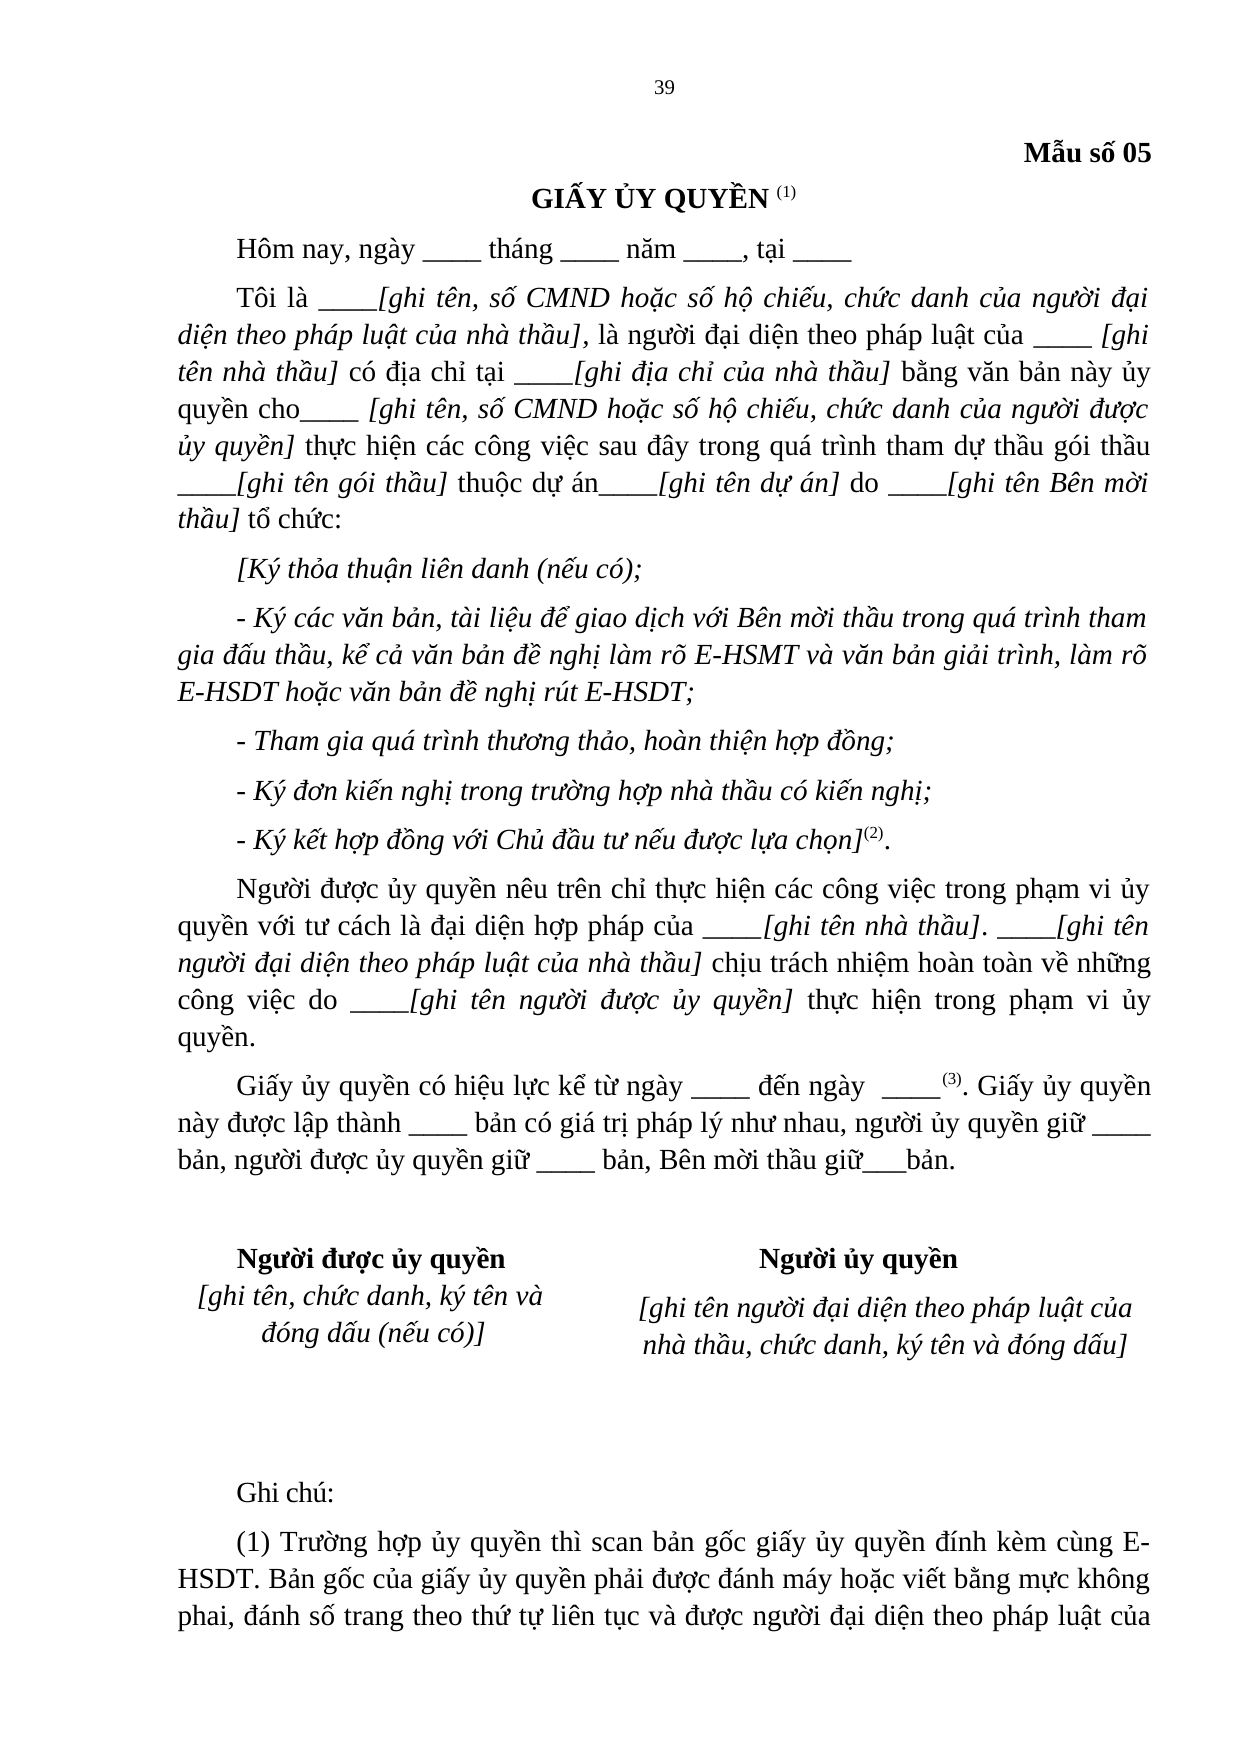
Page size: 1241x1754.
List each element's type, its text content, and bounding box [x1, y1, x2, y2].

text Tôi là ____[ghi tên, số CMND hoặc số hộ chiếu, chức danh của người đại diện theo pháp luật của nhà thầu], là người đại diện theo pháp luật của ____ [ghi tên nhà thầu] có địa chỉ tại ____[ghi địa chỉ của nhà thầu] bằng văn bản này ủy quyền cho____ [ghi tên, số CMND hoặc số hộ chiếu, chức danh của người được ủy quyền] thực hiện các công việc sau đây trong quá trình tham dự thầu gói thầu ____[ghi tên gói thầu] thuộc dự án____[ghi tên dự án] do ____[ghi tên Bên mời thầu] tổ chức: [177, 280, 1152, 535]
text Người được ủy quyền nêu trên chỉ thực hiện các công việc trong phạm vi ủy quyền với tư cách là đại diện hợp pháp của ____[ghi tên nhà thầu]. ____[ghi tên người đại diện theo pháp luật của nhà thầu] chịu trách nhiệm hoàn toàn về những công việc do ____[ghi tên người được ủy quyền] thực hiện trong phạm vi ủy quyền. [177, 872, 1152, 1053]
text - Tham gia quá trình thương thảo, hoàn thiện hợp đồng; [177, 723, 1152, 757]
table_header Người ủy quyền [ghi tên người đại diện theo pháp luật của nhà thầu, chức danh, ký tên và đóng dấu] [621, 1229, 1152, 1364]
text Ghi chú: [177, 1475, 1152, 1508]
text Hôm nay, ngày ____ tháng ____ năm ____, tại ____ [177, 231, 1152, 264]
text Mẫu số 05 [177, 136, 1152, 169]
text - Ký kết hợp đồng với Chủ đầu tư nếu được lựa chọn](2). [177, 822, 1152, 856]
subtitle GIẤY ỦY QUYỀN (1) [177, 182, 1150, 215]
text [177, 1524, 1152, 1632]
text [Ký thỏa thuận liên danh (nếu có); [177, 551, 1152, 584]
text - Ký đơn kiến nghị trong trường hợp nhà thầu có kiến nghị; [177, 773, 1152, 806]
table_header Người được ủy quyền [ghi tên, chức danh, ký tên và đóng dấu (nếu có)] [177, 1229, 621, 1364]
text Giấy ủy quyền có hiệu lực kể từ ngày ____ đến ngày ____(3). Giấy ủy quyền này được lập thành ____ bản có giá trị pháp lý như nhau, người ủy quyền giữ ____ bản, người được ủy quyền giữ ____ bản, Bên mời thầu giữ___bản. [177, 1068, 1152, 1176]
text - Ký các văn bản, tài liệu để giao dịch với Bên mời thầu trong quá trình tham gia đấu thầu, kể cả văn bản đề nghị làm rõ E-HSMT và văn bản giải trình, làm rõ E-HSDT hoặc văn bản đề nghị rút E-HSDT; [177, 600, 1152, 708]
